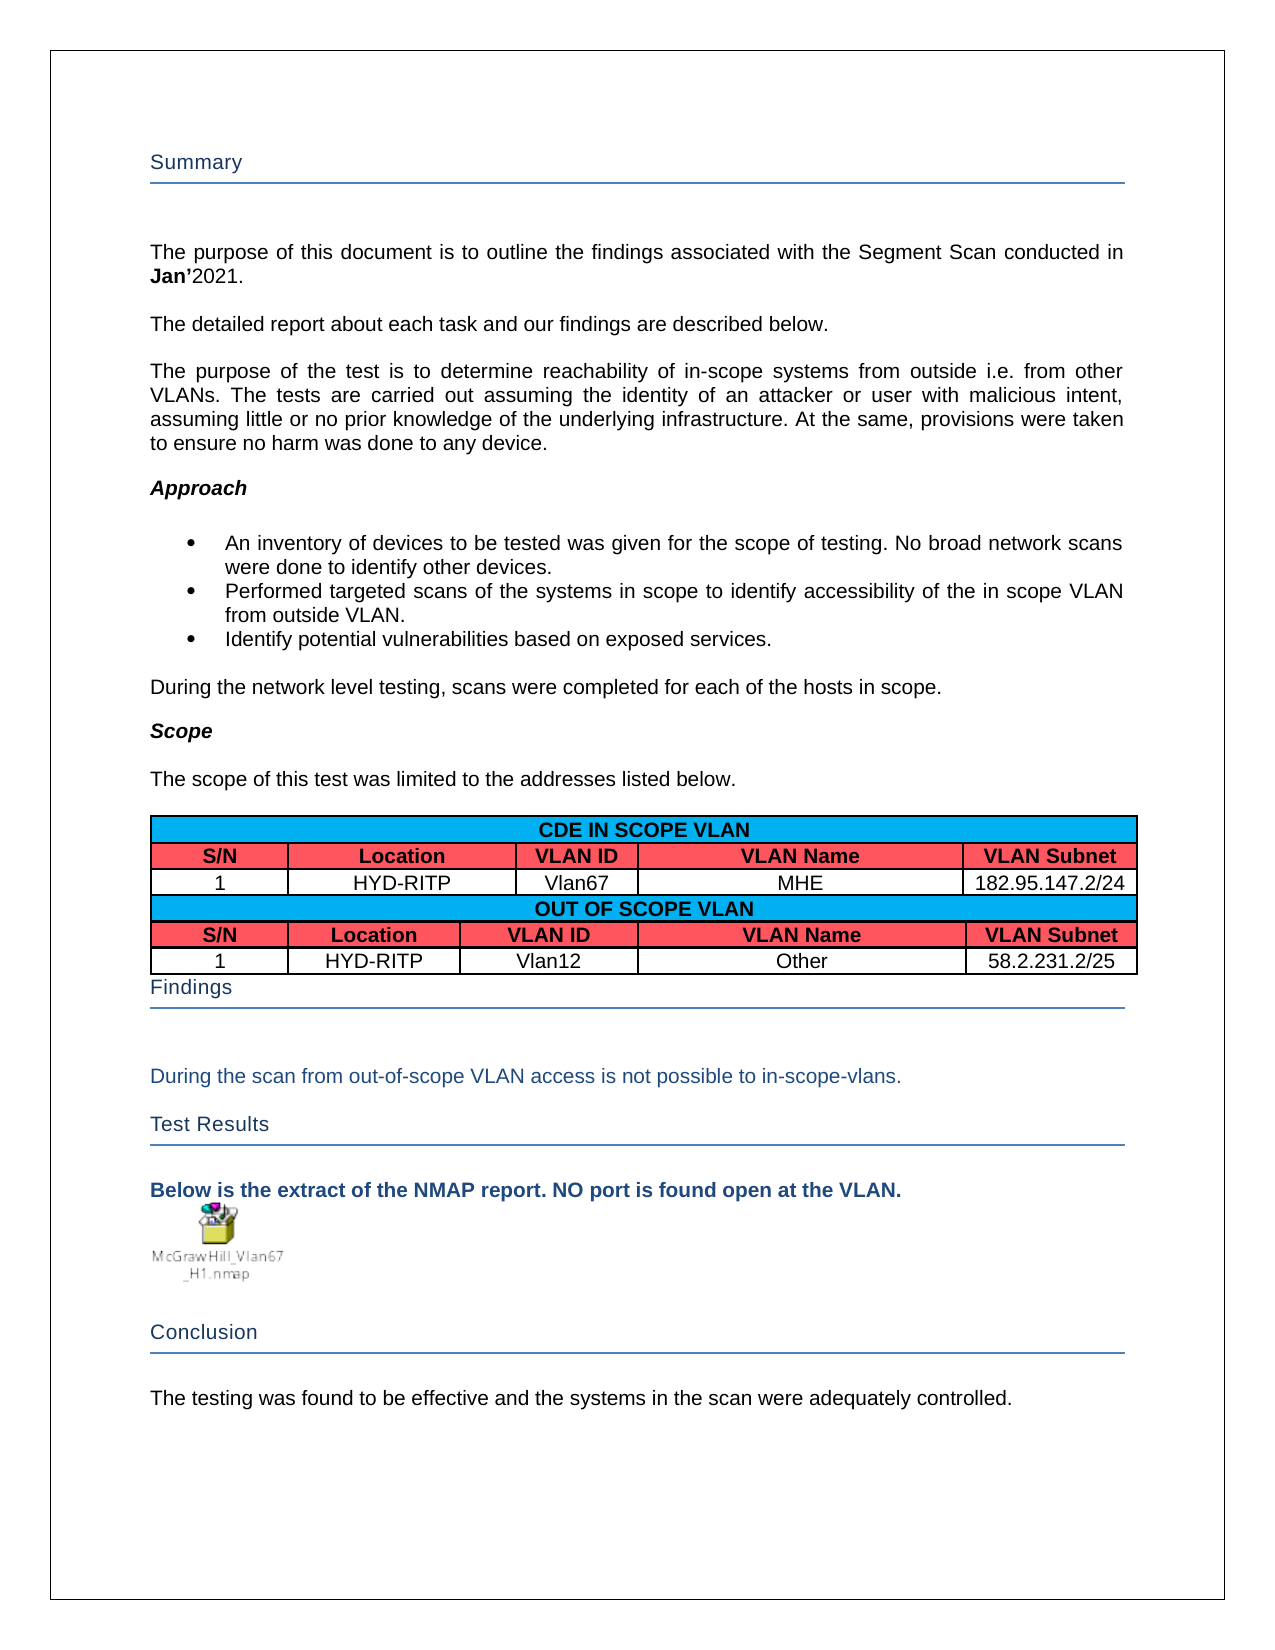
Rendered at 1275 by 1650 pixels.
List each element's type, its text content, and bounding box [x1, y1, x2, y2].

table_cell 182.95.147.2/24 [964, 870, 1136, 894]
subtitle Approach [150, 476, 1125, 500]
table_cell Other [639, 949, 965, 972]
subtitle Conclusion [150, 1320, 1125, 1352]
list Performed targeted scans of the systems in scope to identify accessibility of the in scope VLAN from outside VLAN. [187, 578, 1125, 627]
subtitle Scope [150, 719, 1125, 743]
table_cell VLAN Subnet [967, 923, 1136, 946]
subtitle Findings [150, 975, 1125, 1007]
table_cell Location [289, 923, 459, 946]
table_cell VLAN Name [639, 923, 965, 946]
table_cell Location [289, 844, 515, 868]
text The testing was found to be effective and the systems in the scan were adequately controlled. [150, 1385, 1125, 1409]
text The scope of this test was limited to the addresses listed below. [150, 767, 1125, 791]
table_cell VLAN Name [639, 844, 962, 868]
list Identify potential vulnerabilities based on exposed services. [187, 627, 1125, 651]
list An inventory of devices to be tested was given for the scope of testing. No broad network scans were done to identify other devices. [187, 531, 1125, 578]
subtitle Test Results [150, 1112, 1125, 1144]
table_cell HYD-RITP [289, 949, 459, 972]
subtitle Summary [150, 150, 1125, 182]
table_cell Vlan12 [461, 949, 637, 972]
table_cell VLAN Subnet [964, 844, 1136, 868]
text The purpose of this document is to outline the findings associated with the Segment Scan conducted in Jan’2021. [150, 239, 1125, 287]
table_cell 1 [152, 870, 287, 894]
table_cell HYD-RITP [289, 870, 515, 894]
text During the network level testing, scans were completed for each of the hosts in scope. [150, 674, 1125, 698]
table_cell Vlan67 [517, 870, 637, 894]
table_cell MHE [639, 870, 962, 894]
table_cell VLAN ID [517, 844, 637, 868]
table_cell S/N [152, 844, 287, 868]
table_cell VLAN ID [461, 923, 637, 946]
table_cell 58.2.231.2/25 [967, 949, 1136, 972]
table_cell S/N [152, 923, 287, 946]
table_cell 1 [152, 949, 287, 972]
text The purpose of the test is to determine reachability of in-scope systems from outside i.e. from other VLANs. The tests are carried out assuming the identity of an attacker or user with malicious intent, assuming little or no prior knowledge of the underlying infrastructure. At the same, provisions were taken to ensure no harm was done to any device. [150, 359, 1125, 455]
text During the scan from out-of-scope VLAN access is not possible to in-scope-vlans. [150, 1064, 1125, 1088]
text Below is the extract of the NMAP report. NO port is found open at the VLAN. [150, 1178, 1125, 1202]
text The detailed report about each task and our findings are described below. [150, 311, 1125, 335]
table_cell OUT OF SCOPE VLAN [152, 896, 1136, 920]
table_header CDE IN SCOPE VLAN [152, 817, 1136, 842]
